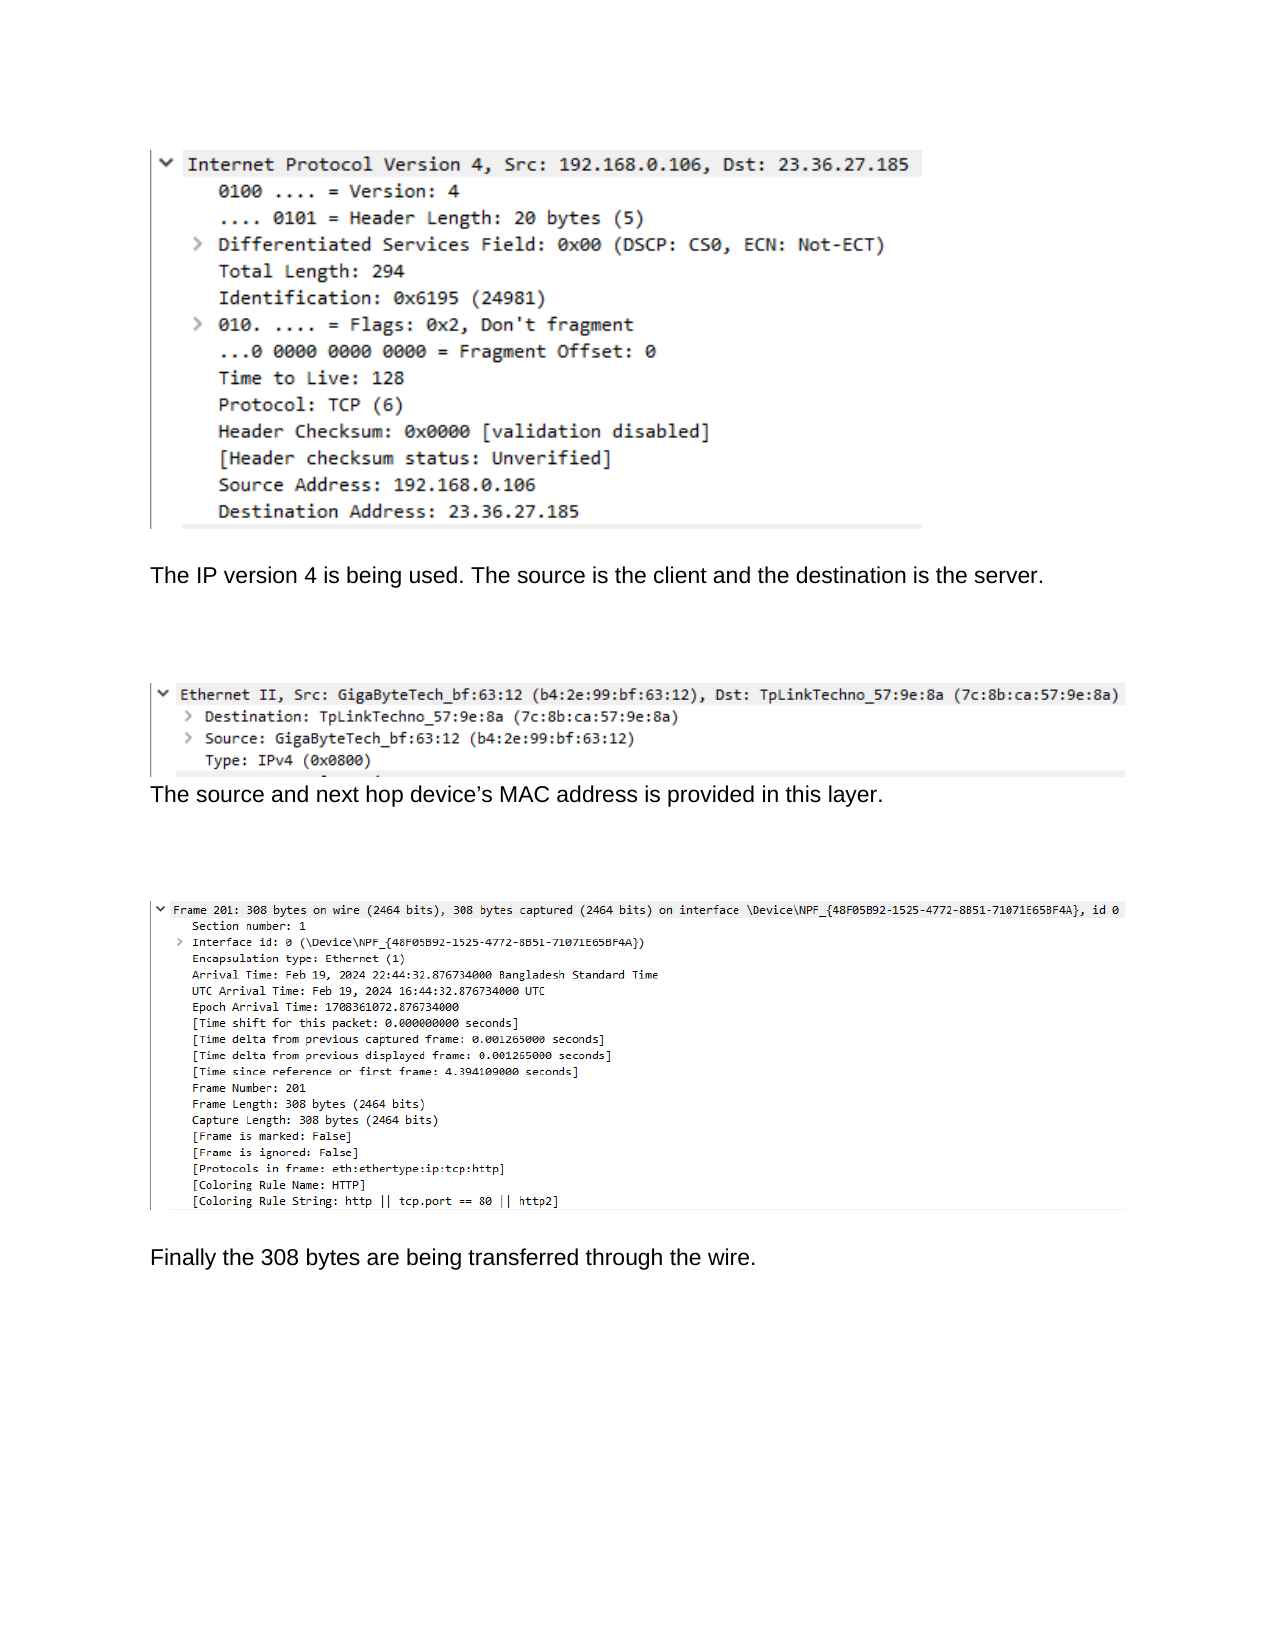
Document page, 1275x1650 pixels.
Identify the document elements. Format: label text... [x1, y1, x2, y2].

picture [150, 150, 922, 529]
picture [150, 683, 1125, 777]
text The IP version 4 is being used. The source is the client and the destination is the server. [150, 562, 1125, 588]
text Finally the 308 bytes are being transferred through the wire. [150, 1244, 1125, 1270]
picture [150, 901, 1125, 1210]
text The source and next hop device’s MAC address is provided in this layer. [150, 781, 1125, 807]
